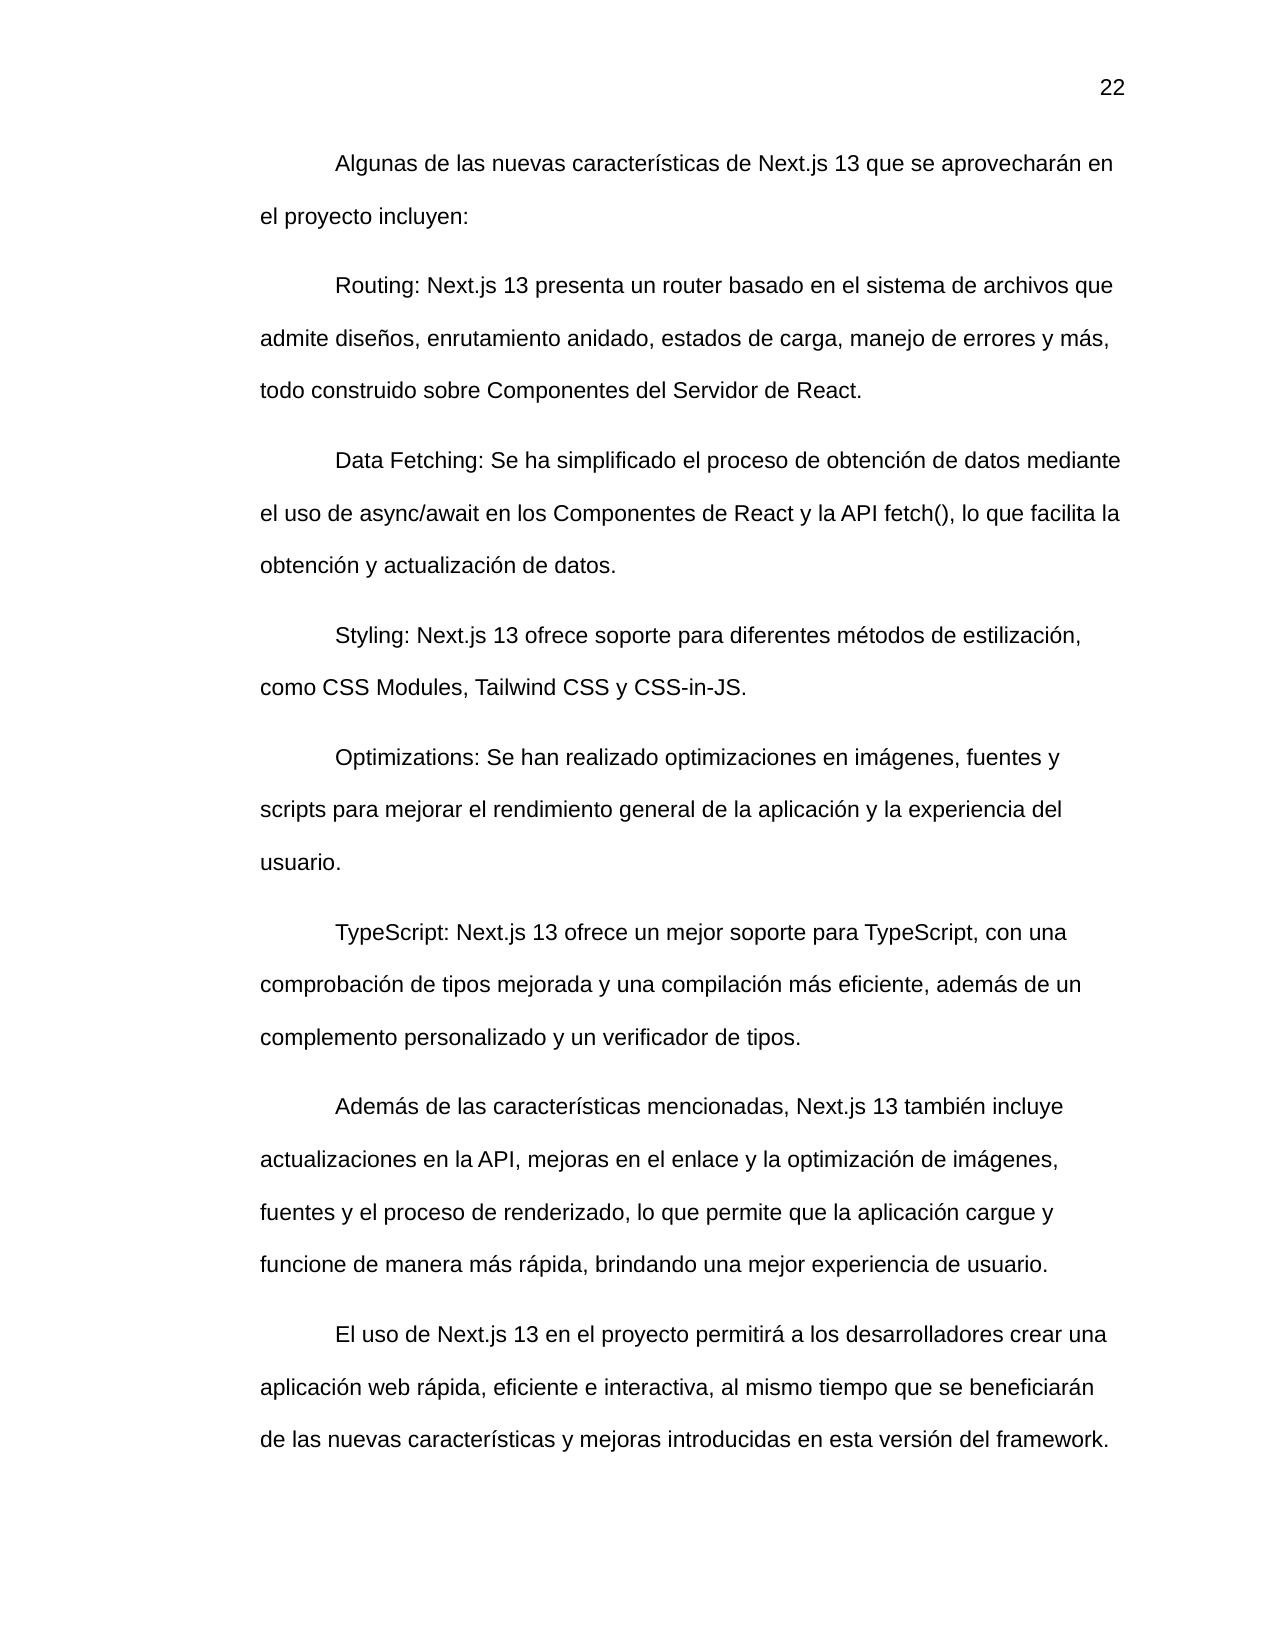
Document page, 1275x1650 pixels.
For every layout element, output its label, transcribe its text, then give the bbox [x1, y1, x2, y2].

text TypeScript: Next.js 13 ofrece un mejor soporte para TypeScript, con una comprobación de tipos mejorada y una compilación más eficiente, además de un complemento personalizado y un verificador de tipos. [260, 918, 1125, 1050]
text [260, 1321, 1125, 1453]
text Optimizations: Se han realizado optimizaciones en imágenes, fuentes y scripts para mejorar el rendimiento general de la aplicación y la experiencia del usuario. [260, 744, 1125, 876]
text Además de las características mencionadas, Next.js 13 también incluye actualizaciones en la API, mejoras en el enlace y la optimización de imágenes, fuentes y el proceso de renderizado, lo que permite que la aplicación cargue y funcione de manera más rápida, brindando una mejor experiencia de usuario. [260, 1093, 1125, 1278]
text Routing: Next.js 13 presenta un router basado en el sistema de archivos que admite diseños, enrutamiento anidado, estados de carga, manejo de errores y más, todo construido sobre Componentes del Servidor de React. [260, 272, 1125, 404]
text Data Fetching: Se ha simplificado el proceso de obtención de datos mediante el uso de async/await en los Componentes de React y la API fetch(), lo que facilita la obtención y actualización de datos. [260, 447, 1125, 579]
text Algunas de las nuevas características de Next.js 13 que se aprovecharán en el proyecto incluyen: [260, 150, 1125, 229]
text Styling: Next.js 13 ofrece soporte para diferentes métodos de estilización, como CSS Modules, Tailwind CSS y CSS-in-JS. [260, 622, 1125, 701]
